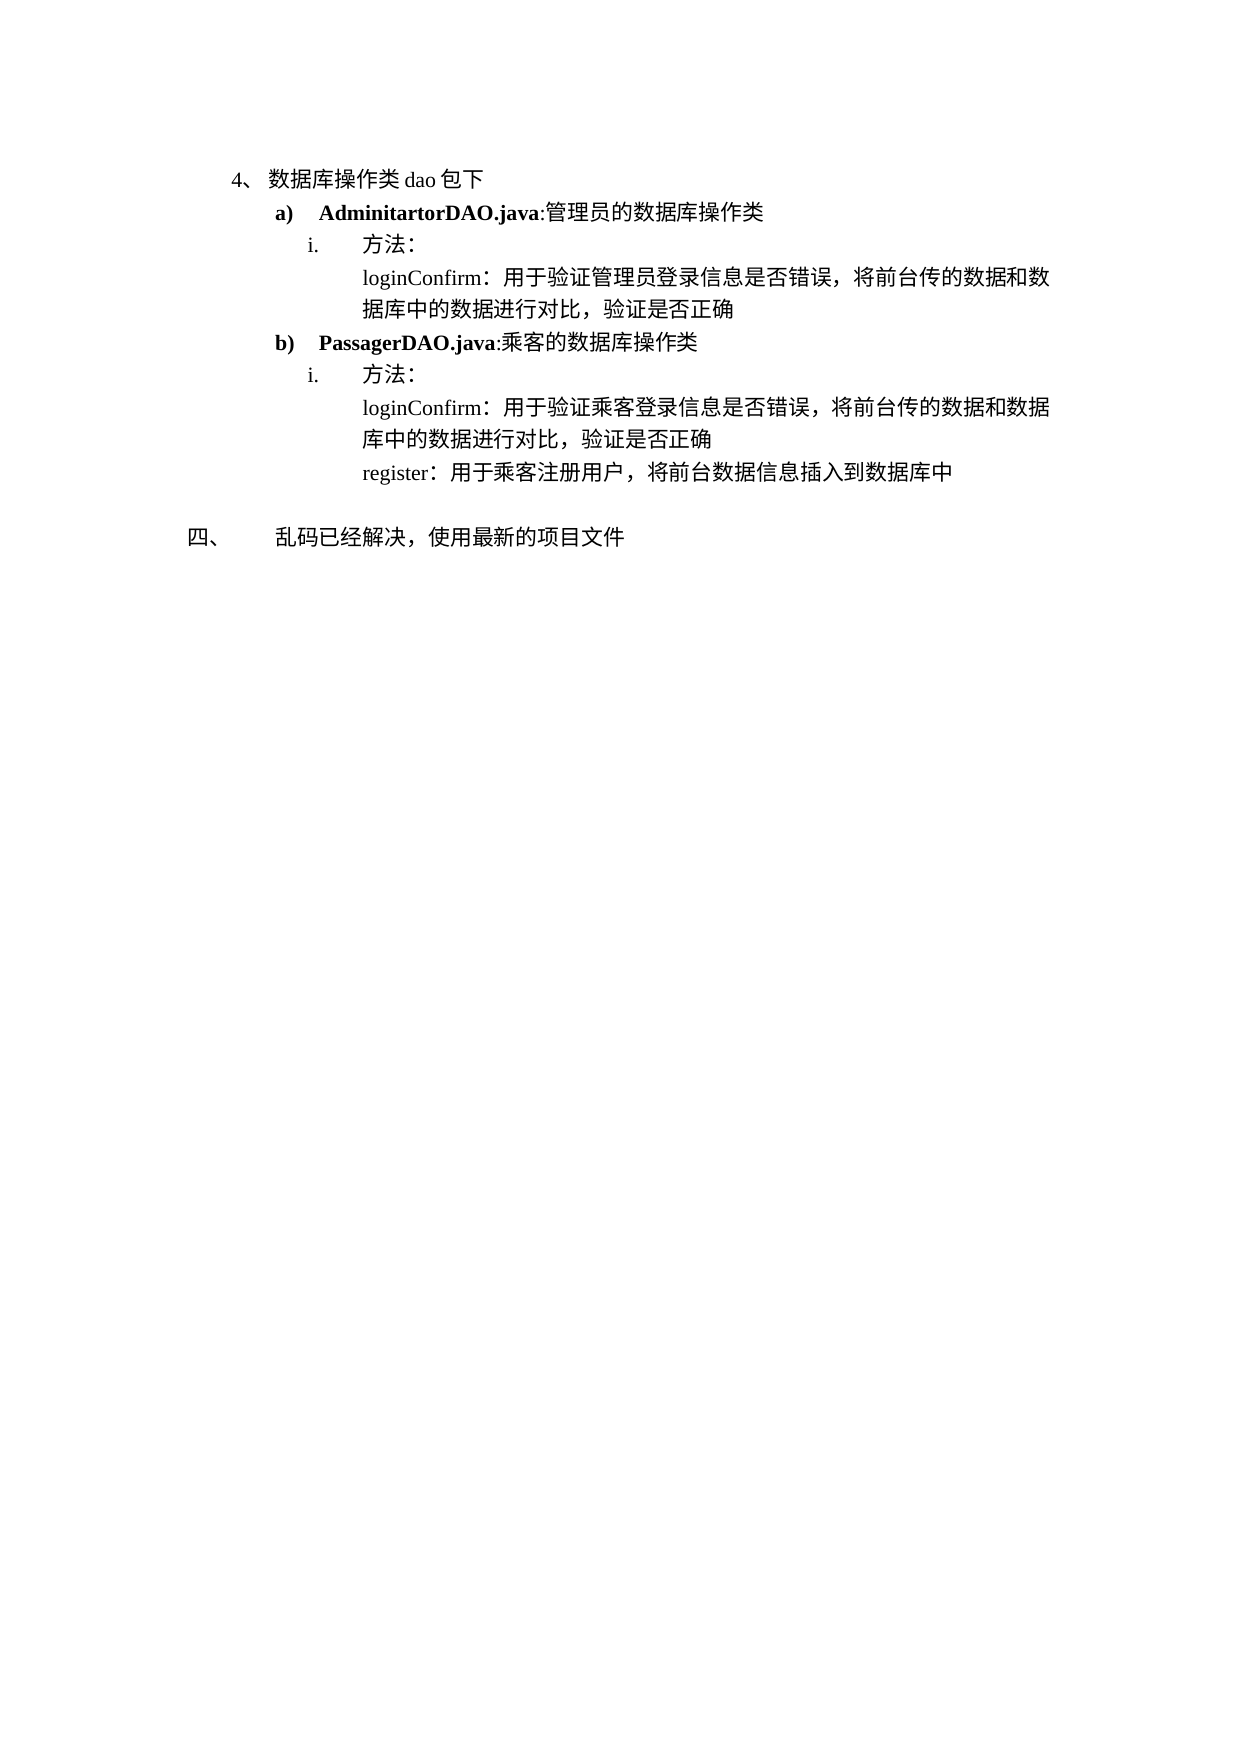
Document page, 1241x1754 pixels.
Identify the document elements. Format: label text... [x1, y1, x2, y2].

list AdminitartorDAO.java:管理员的数据库操作类 [275, 194, 1053, 227]
list loginConfirm：用于验证管理员登录信息是否错误，将前台传的数据和数据库中的数据进行对比，验证是否正确 [362, 259, 1053, 324]
list register：用于乘客注册用户，将前台数据信息插入到数据库中 [362, 454, 1053, 487]
list 数据库操作类dao包下 [231, 162, 1053, 194]
list loginConfirm：用于验证乘客登录信息是否错误，将前台传的数据和数据库中的数据进行对比，验证是否正确 [362, 389, 1053, 454]
list PassagerDAO.java:乘客的数据库操作类 [275, 324, 1053, 357]
list 乱码已经解决，使用最新的项目文件 [187, 519, 1053, 552]
list 方法： [319, 357, 1053, 389]
list 方法： [319, 227, 1053, 259]
